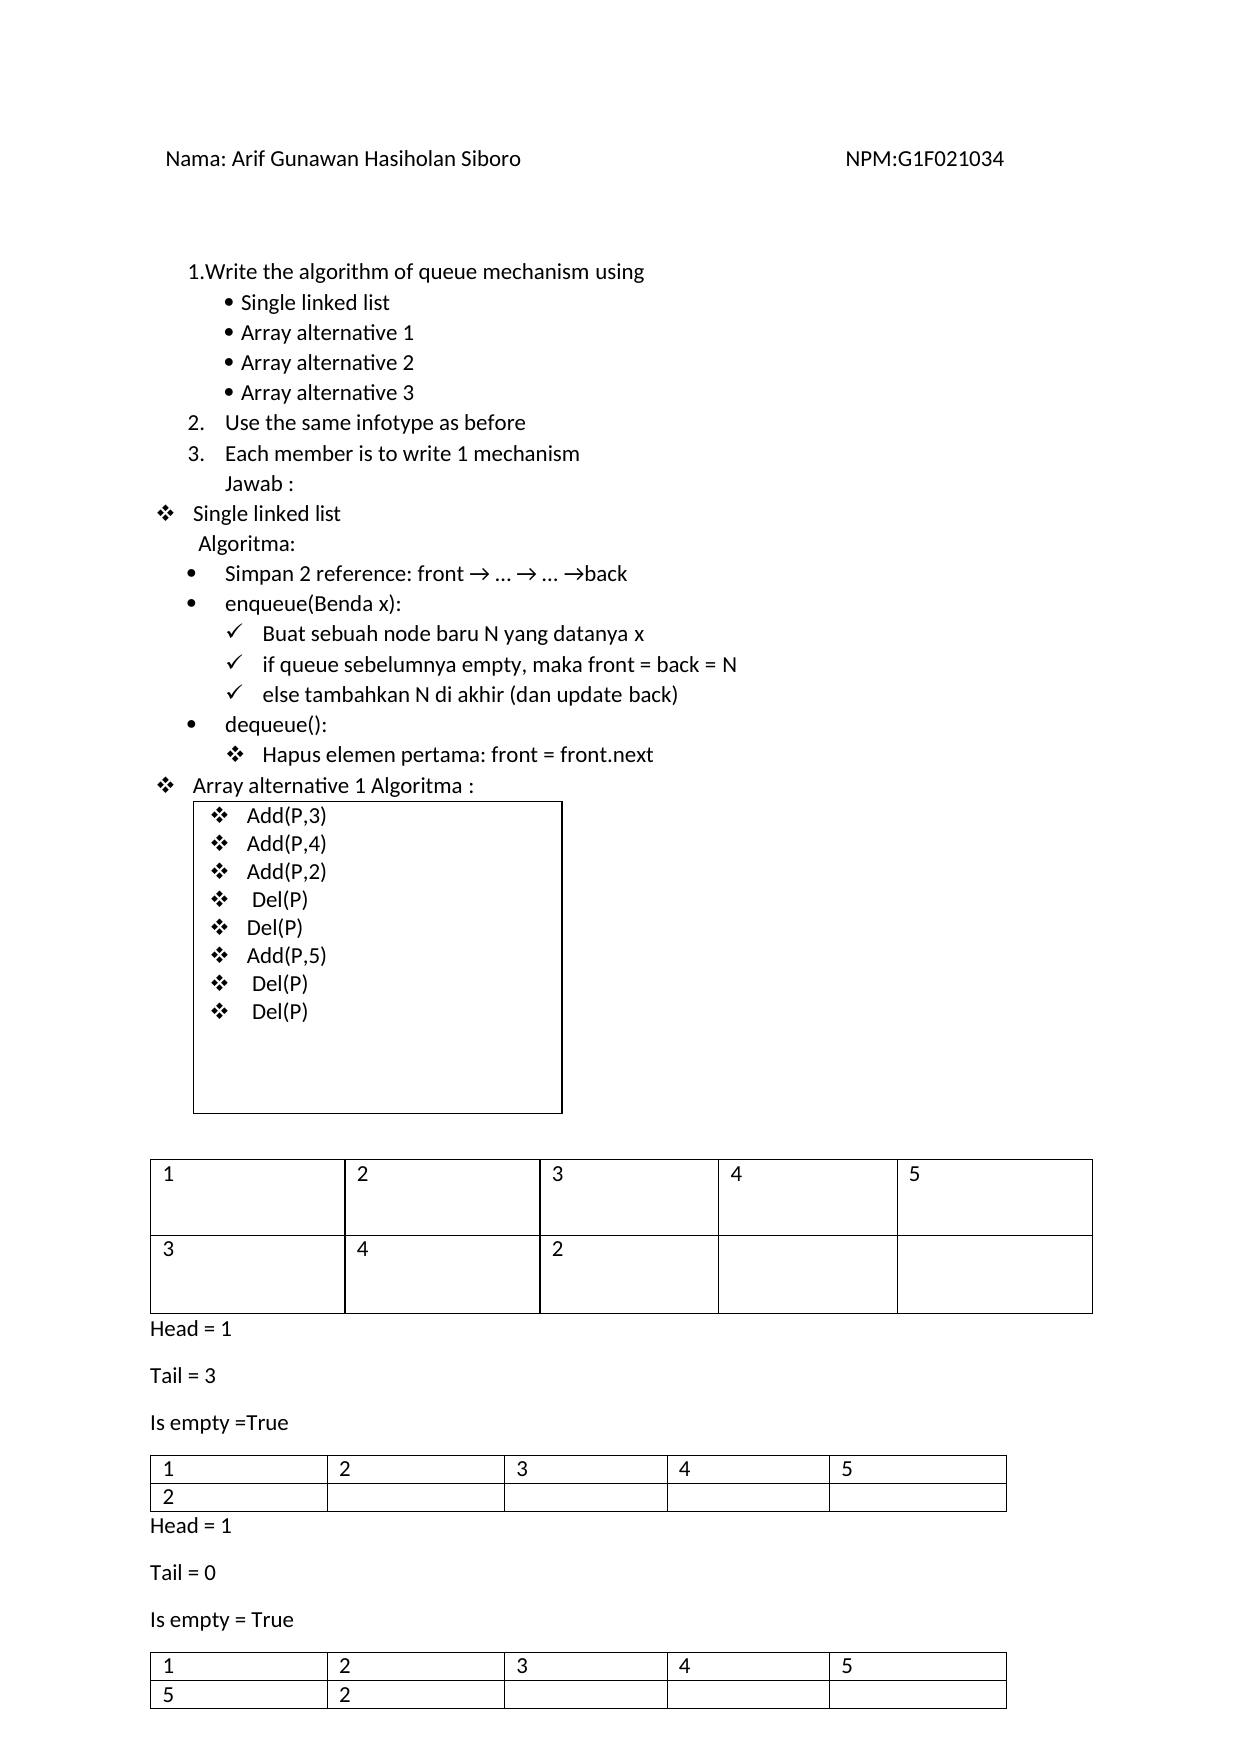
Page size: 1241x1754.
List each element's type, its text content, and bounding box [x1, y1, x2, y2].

table_header 2 [346, 1160, 539, 1235]
table_cell [898, 1236, 1092, 1313]
list Nama: Arif Gunawan Hasiholan Siboro NPM:G1F021034 [139, 144, 1065, 172]
table_cell [668, 1484, 829, 1511]
table_header 4 [719, 1160, 897, 1235]
list Hapus elemen pertama: front = front.next [225, 741, 1065, 768]
text Is empty = True [150, 1605, 1065, 1633]
table_cell [505, 1681, 667, 1708]
table_cell [505, 1484, 667, 1511]
list if queue sebelumnya empty, maka front = back = N [225, 650, 1065, 678]
list Single linked list Algoritma: [155, 499, 342, 557]
table_cell 2 [151, 1484, 327, 1511]
text Head = 1 [150, 1512, 1065, 1540]
text Is empty =True [150, 1408, 1065, 1436]
text Head = 1 [150, 1314, 1065, 1342]
table_cell [830, 1484, 1006, 1511]
table_header 4 [668, 1653, 829, 1680]
list dequeue(): [187, 710, 1065, 738]
list Each member is to write 1 mechanism Jawab : [187, 439, 581, 497]
table_header 5 [830, 1456, 1006, 1482]
table_cell 2 [541, 1236, 718, 1313]
table_cell [719, 1236, 897, 1313]
table_cell 2 [328, 1681, 504, 1708]
table_cell [830, 1681, 1006, 1708]
list Use the same infotype as before [187, 408, 1065, 437]
table_header 1 [151, 1160, 344, 1235]
list else tambahkan N di akhir (dan update back) [225, 680, 1065, 708]
table_header 3 [505, 1456, 667, 1482]
text Tail = 0 [150, 1558, 1065, 1586]
table_cell 3 [151, 1236, 344, 1313]
list Simpan 2 reference: front → … → … →back [187, 559, 1065, 587]
table_cell [668, 1681, 829, 1708]
table_header 3 [505, 1653, 667, 1680]
table_header 1 [151, 1653, 327, 1680]
list Array alternative 1 [225, 318, 1065, 346]
list enqueue(Benda x): [187, 589, 1065, 617]
table_header 1 [151, 1456, 327, 1482]
list Array alternative 2 [225, 348, 1065, 376]
list 1.Write the algorithm of queue mechanism using [187, 257, 1065, 285]
text Tail = 3 [150, 1361, 1065, 1389]
table_cell 5 [151, 1681, 327, 1708]
table_header 5 [830, 1653, 1006, 1680]
table_cell [328, 1484, 504, 1511]
list Array alternative 1 Algoritma : [155, 771, 1065, 799]
table_cell 4 [346, 1236, 539, 1313]
table_header 2 [328, 1653, 504, 1680]
table_header 4 [668, 1456, 829, 1482]
table_header 3 [541, 1160, 718, 1235]
table_header 2 [328, 1456, 504, 1482]
list Array alternative 3 [225, 378, 1065, 406]
table_header 5 [898, 1160, 1092, 1235]
list Single linked list [225, 288, 1065, 316]
list Buat sebuah node baru N yang datanya x [225, 619, 1065, 647]
